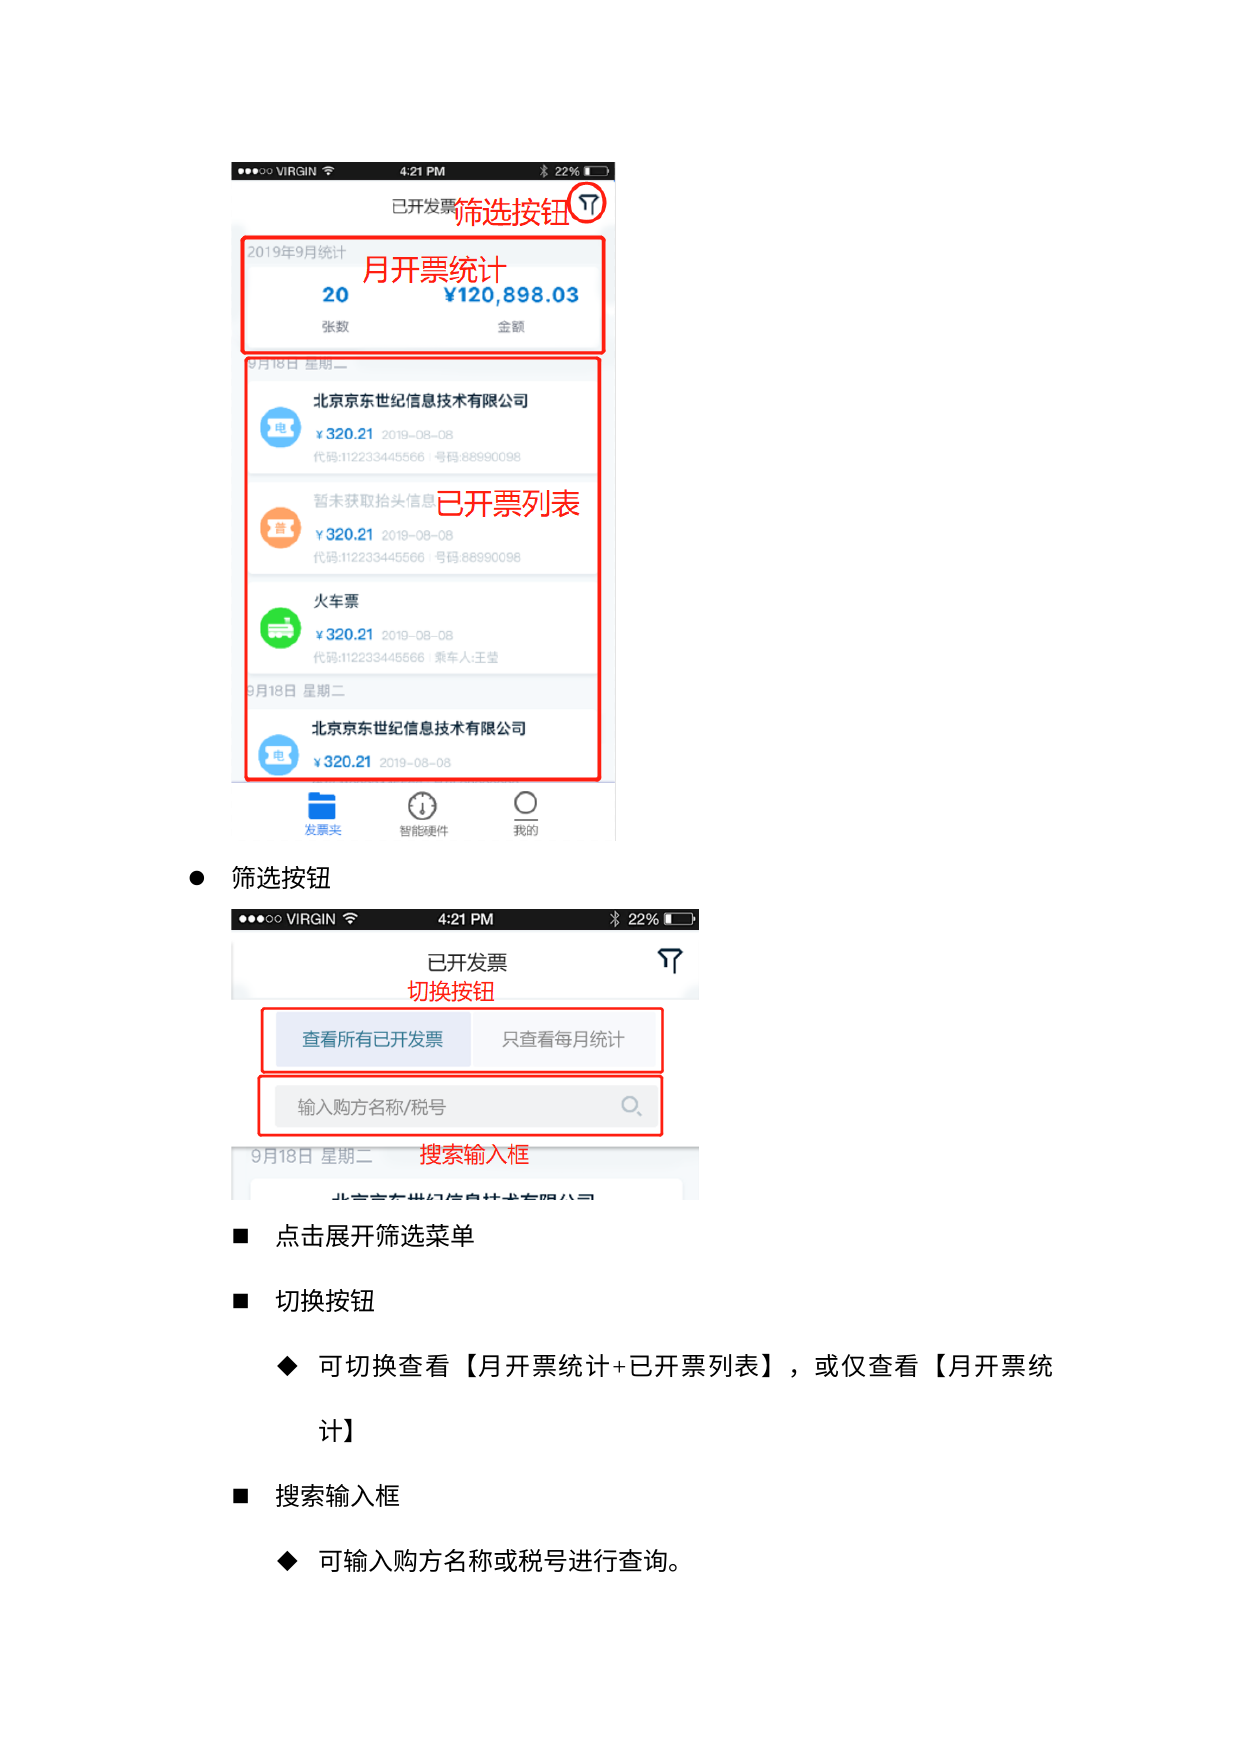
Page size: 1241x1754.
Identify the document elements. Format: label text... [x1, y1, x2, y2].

list 搜索输入框 [231, 1462, 1053, 1527]
list 可输入购方名称或税号进行查询。 [275, 1527, 1053, 1592]
list 点击展开筛选菜单 [231, 1202, 1053, 1267]
picture [231, 909, 699, 1200]
picture [231, 162, 615, 841]
list 切换按钮 [231, 1267, 1053, 1332]
list 筛选按钮 [187, 844, 1053, 909]
list 可切换查看【月开票统计+已开票列表】，或仅查看【月开票统计】 [275, 1332, 1053, 1462]
